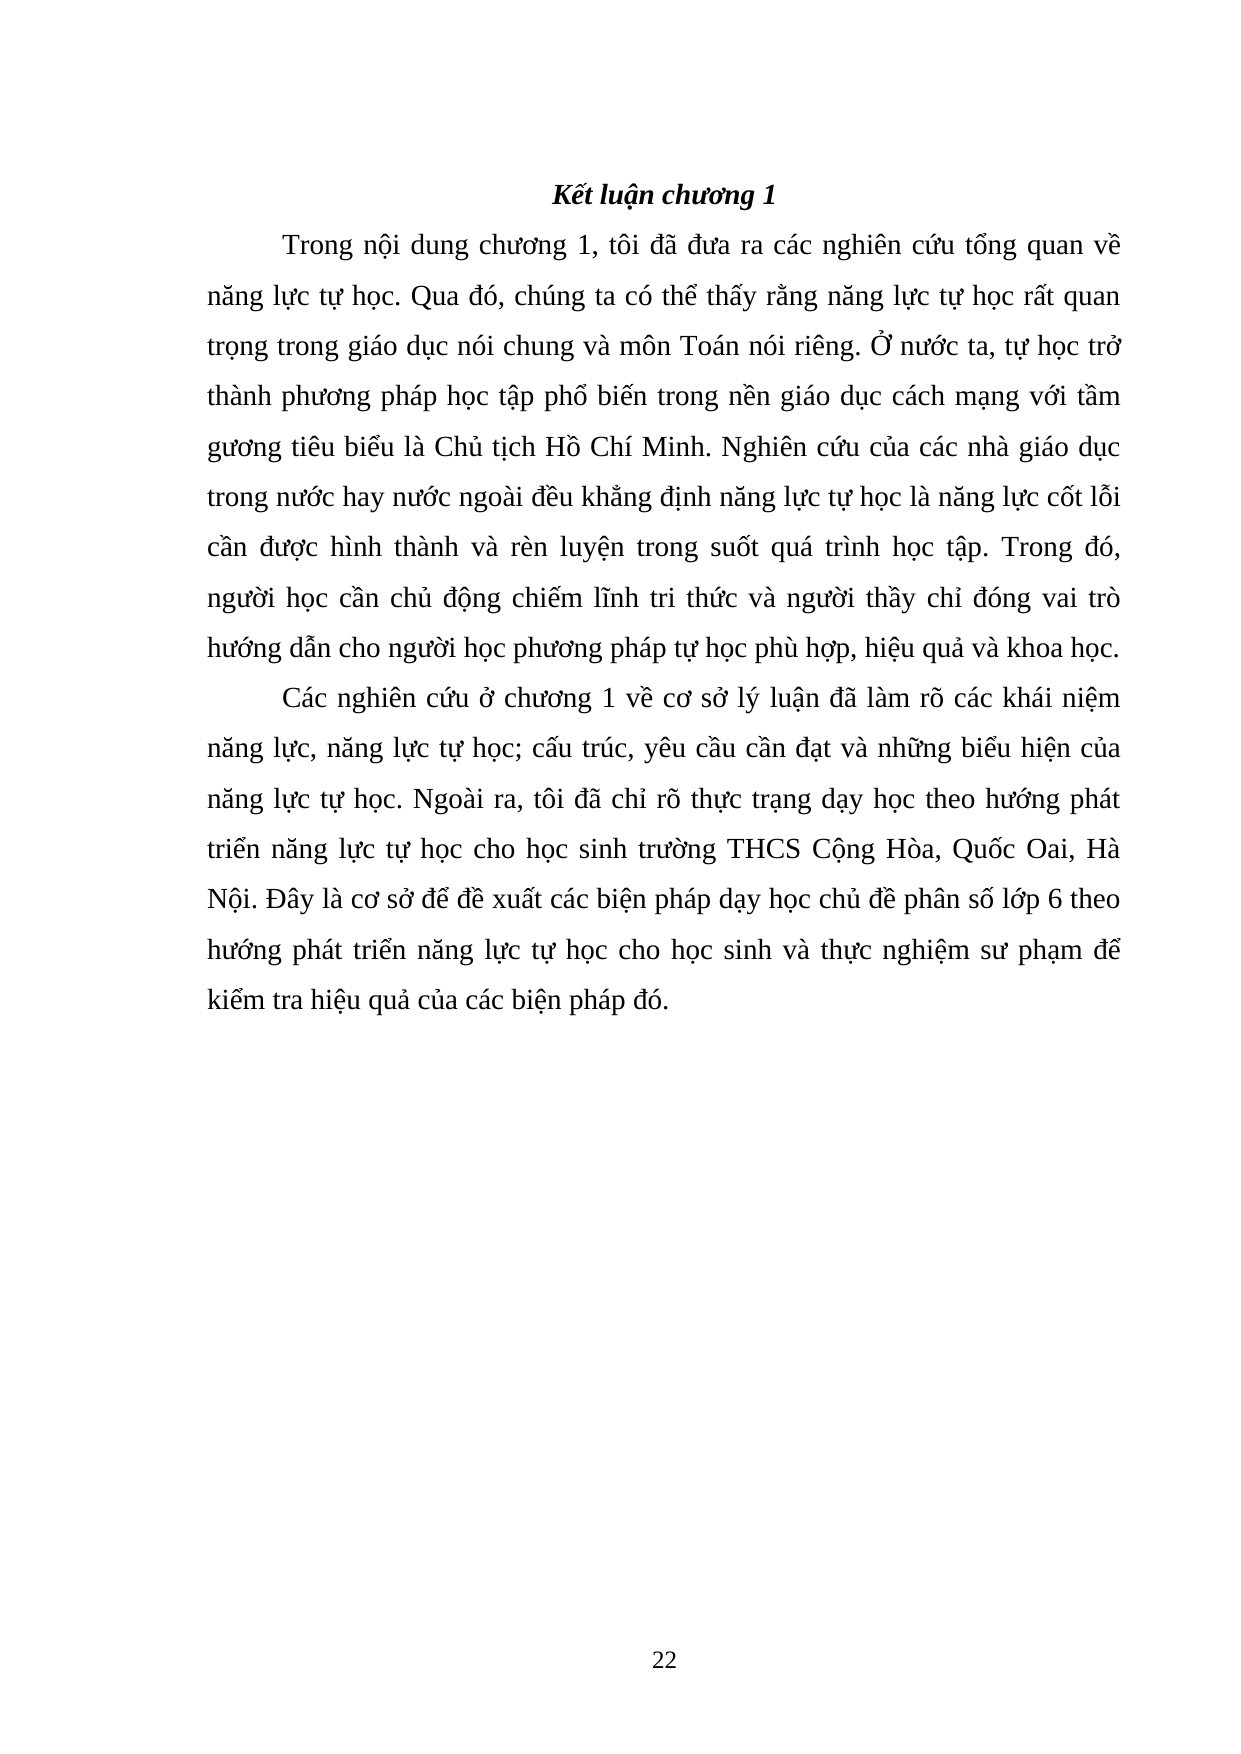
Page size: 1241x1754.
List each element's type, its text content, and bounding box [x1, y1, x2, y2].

text Trong nội dung chương 1, tôi đã đưa ra các nghiên cứu tổng quan về năng lực tự học. Qua đó, chúng ta có thể thấy rằng năng lực tự học rất quan trọng trong giáo dục nói chung và môn Toán nói riêng. Ở nước ta, tự học trở thành phương pháp học tập phổ biến trong nền giáo dục cách mạng với tầm gương tiêu biểu là Chủ tịch Hồ Chí Minh. Nghiên cứu của các nhà giáo dục trong nước hay nước ngoài đều khẳng định năng lực tự học là năng lực cốt lỗi cần được hình thành và rèn luyện trong suốt quá trình học tập. Trong đó, người học cần chủ động chiếm lĩnh tri thức và người thầy chỉ đóng vai trò hướng dẫn cho người học phương pháp tự học phù hợp, hiệu quả và khoa học. [207, 227, 1122, 663]
subtitle Kết luận chương 1 [207, 177, 1122, 211]
text Các nghiên cứu ở chương 1 về cơ sở lý luận đã làm rõ các khái niệm năng lực, năng lực tự học; cấu trúc, yêu cầu cần đạt và những biểu hiện của năng lực tự học. Ngoài ra, tôi đã chỉ rõ thực trạng dạy học theo hướng phát triển năng lực tự học cho học sinh trường THCS Cộng Hòa, Quốc Oai, Hà Nội. Đây là cơ sở để đề xuất các biện pháp dạy học chủ đề phân số lớp 6 theo hướng phát triển năng lực tự học cho học sinh và thực nghiệm sư phạm để kiểm tra hiệu quả của các biện pháp đó. [207, 680, 1122, 1016]
